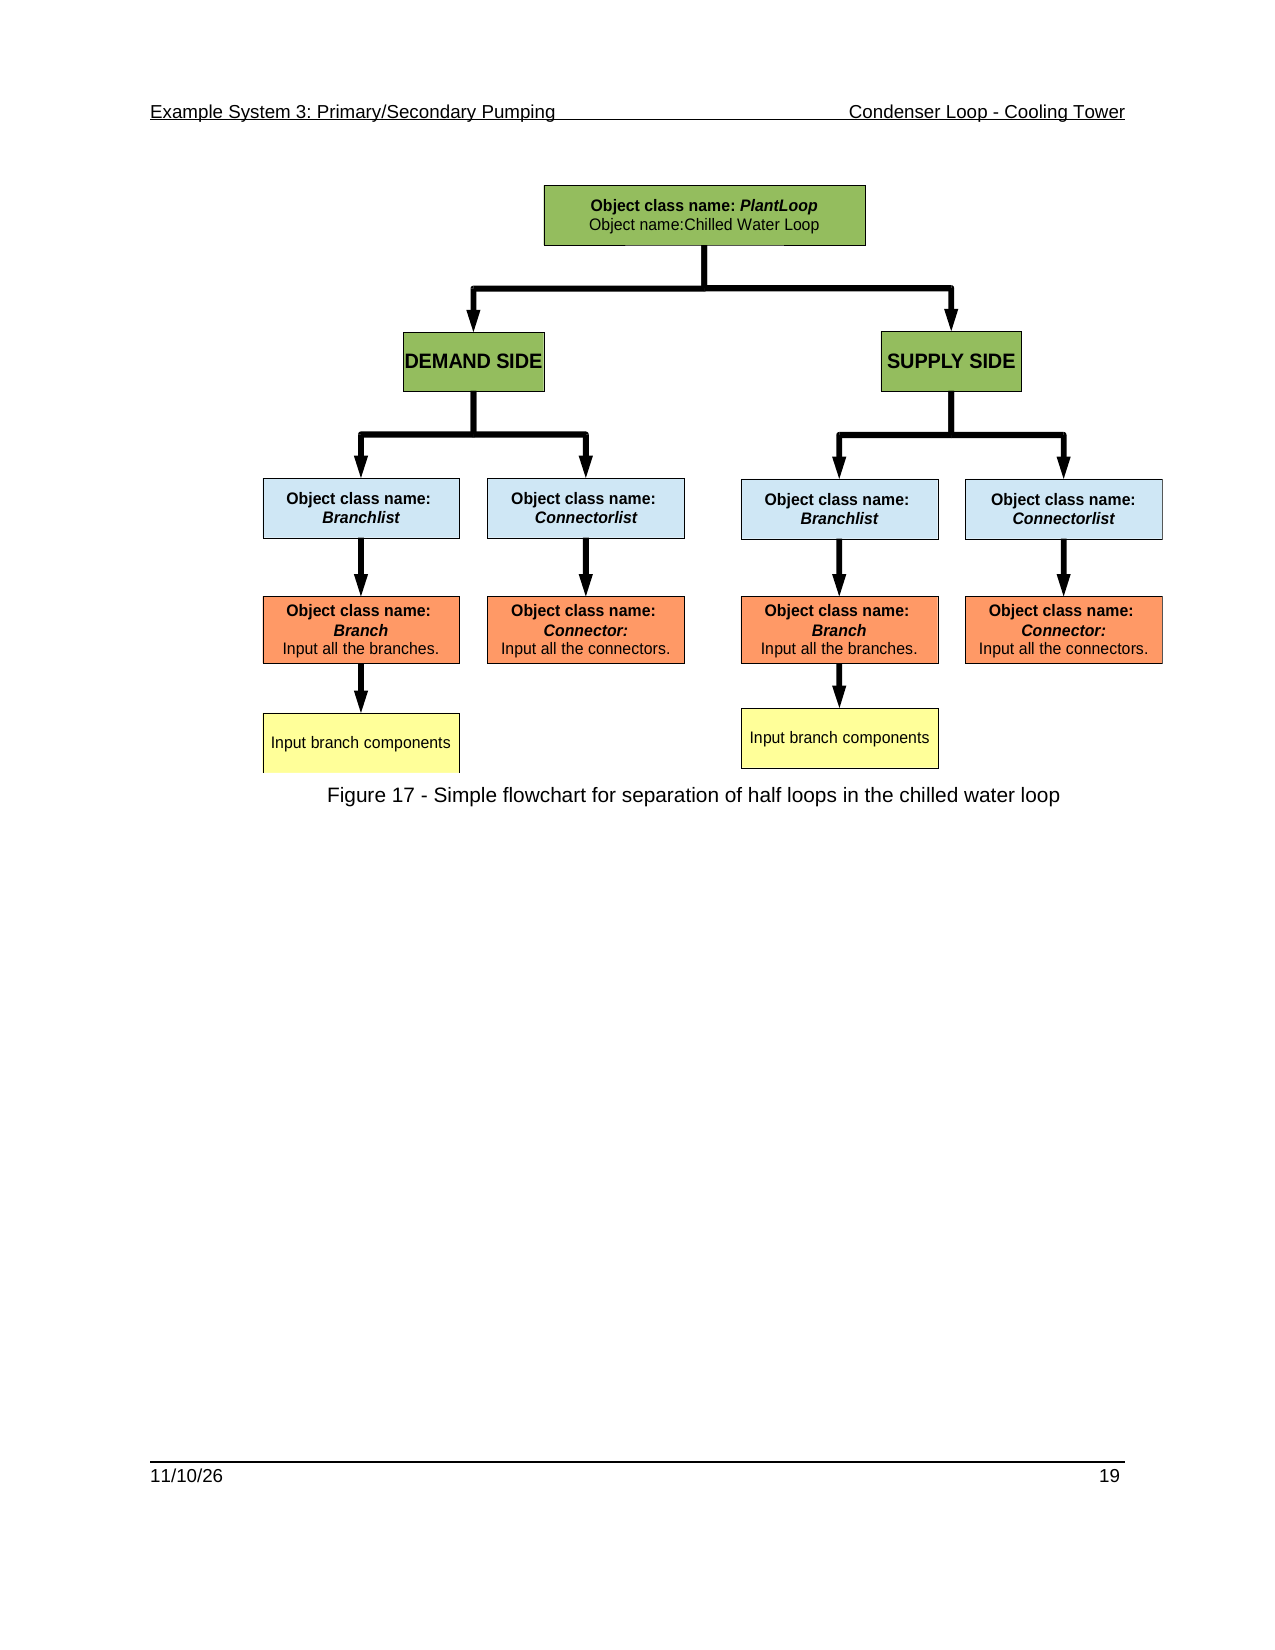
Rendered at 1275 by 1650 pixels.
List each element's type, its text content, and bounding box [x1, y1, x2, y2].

text Figure 17 - Simple flowchart for separation of half loops in the chilled water loop [262, 783, 1125, 807]
